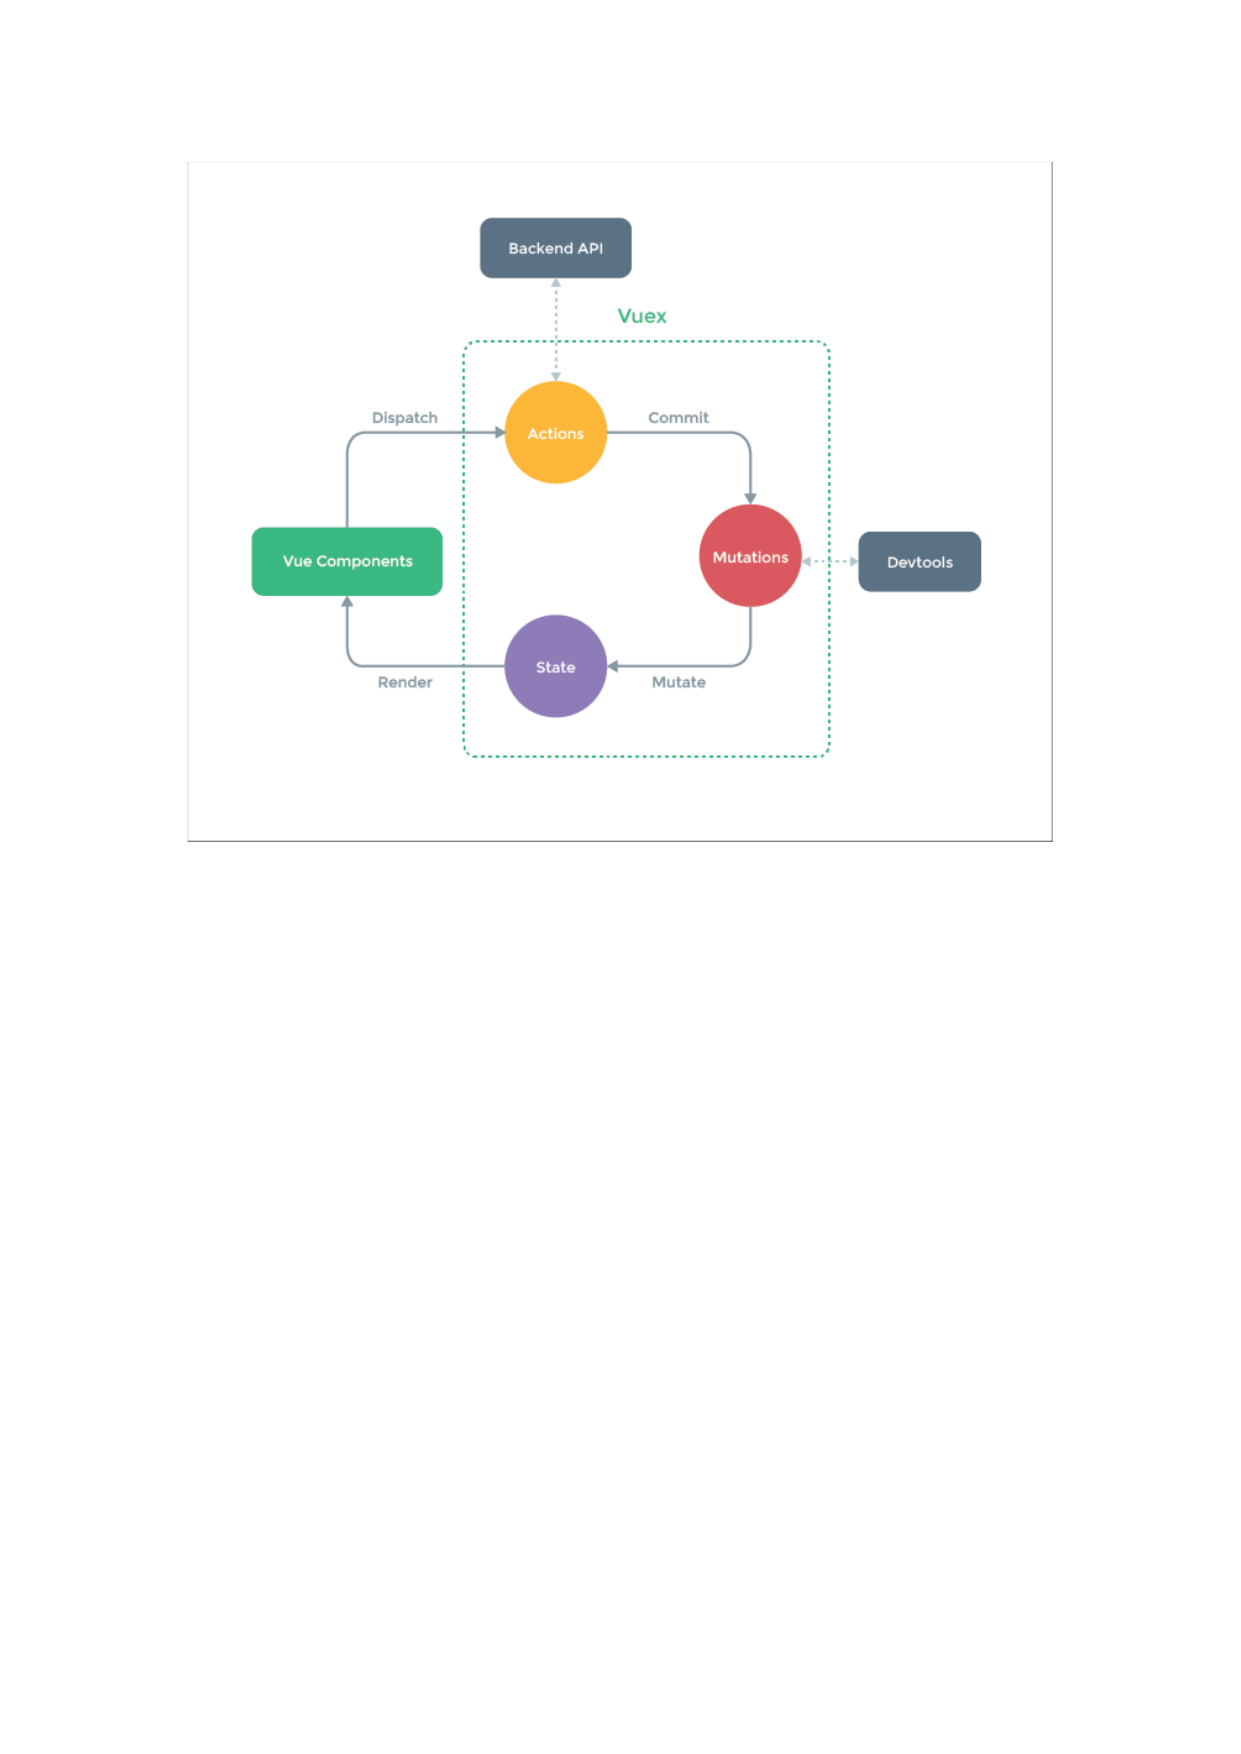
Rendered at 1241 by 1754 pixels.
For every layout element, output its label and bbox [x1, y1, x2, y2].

picture [187, 162, 1053, 842]
